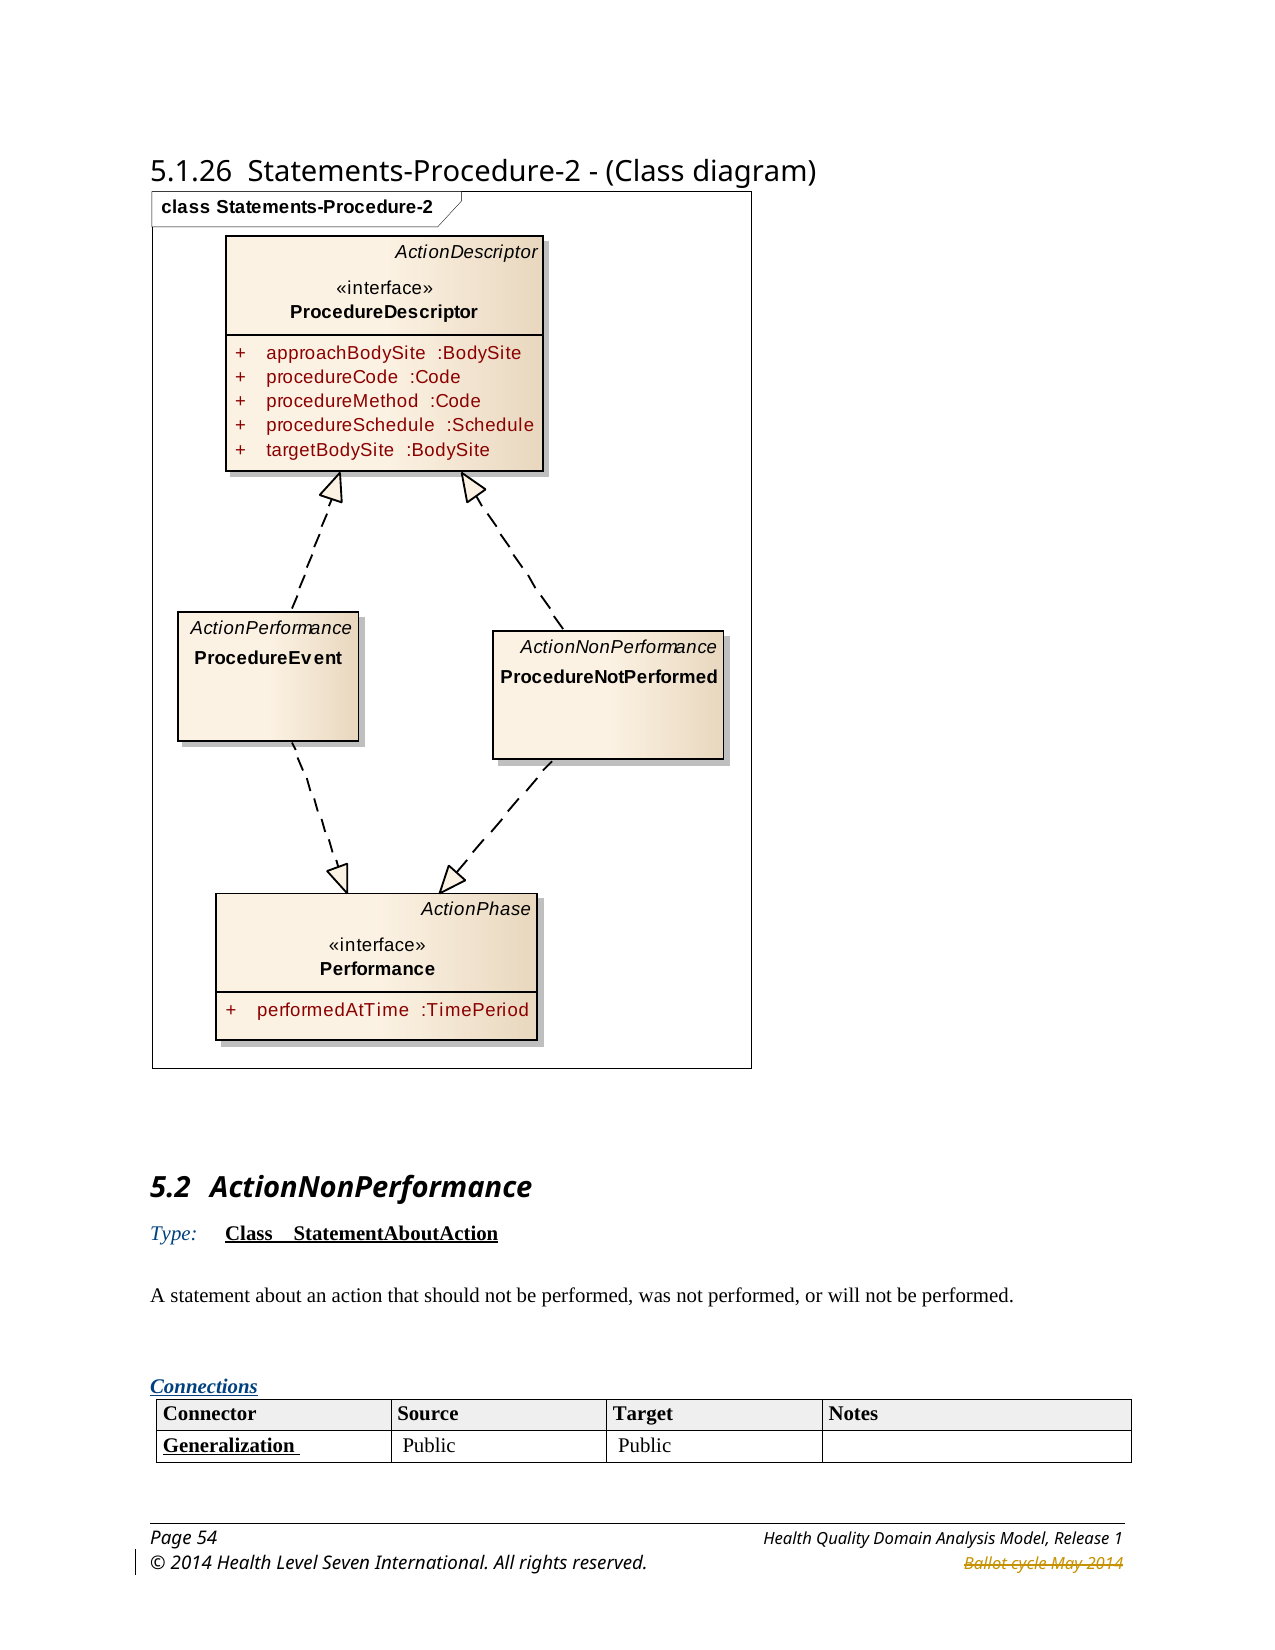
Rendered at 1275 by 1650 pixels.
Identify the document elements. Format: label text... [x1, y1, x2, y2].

text Type: Class StatementAboutAction [150, 1218, 1125, 1245]
table_header Notes [823, 1400, 1131, 1430]
table_cell Public StatementAboutAction [607, 1431, 822, 1462]
table_cell Public ActionNonPerformance [392, 1431, 606, 1462]
table_cell [823, 1431, 1131, 1462]
subtitle ActionNonPerformance [150, 1166, 1125, 1206]
text A statement about an action that should not be performed, was not performed, or will not be performed. [150, 1281, 1125, 1308]
table_header Target [607, 1400, 822, 1430]
table_cell Generalization Source -> Destination [157, 1431, 391, 1462]
subtitle Statements-Procedure-2 - (Class diagram) [150, 150, 1125, 190]
table_header Source [392, 1400, 606, 1430]
table_header Connector [157, 1400, 391, 1430]
list Connections [150, 1374, 1125, 1398]
